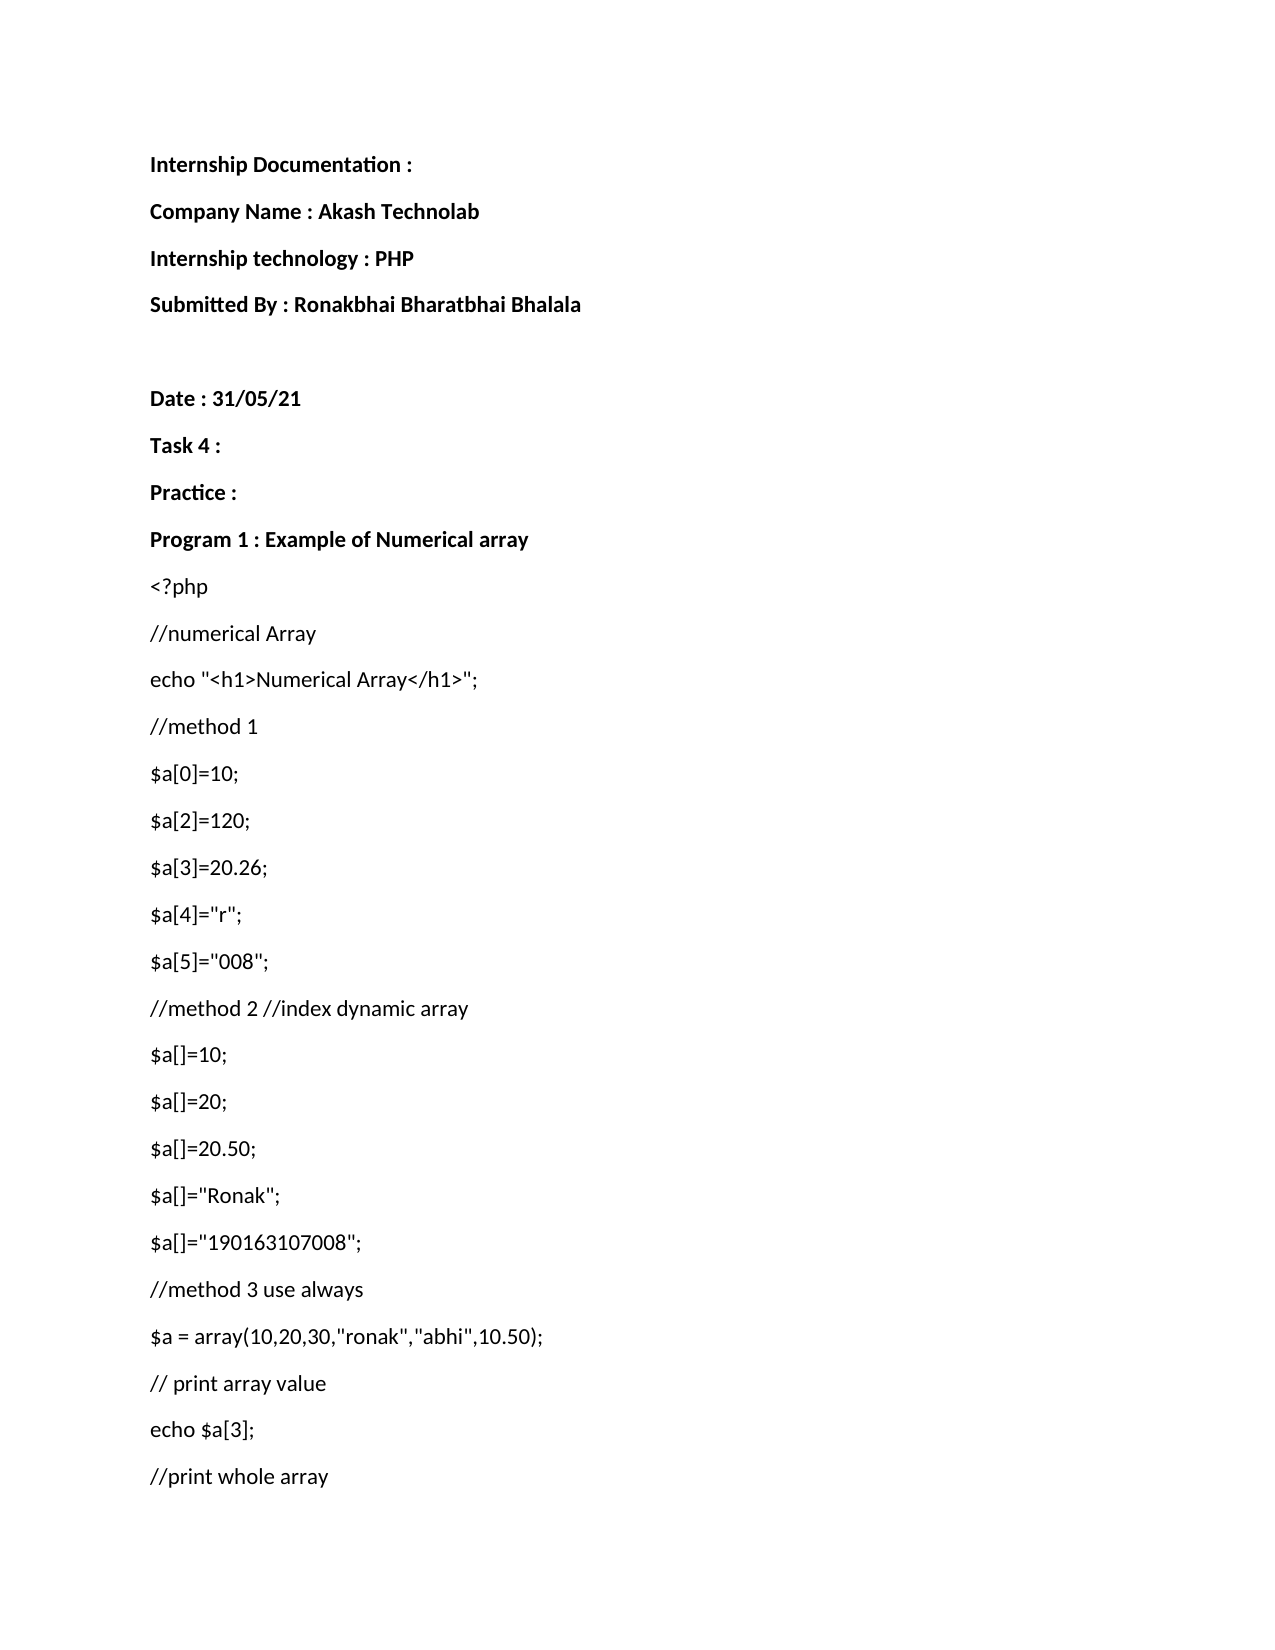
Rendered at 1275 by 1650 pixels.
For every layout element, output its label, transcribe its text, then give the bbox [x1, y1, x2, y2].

text $a[2]=120; [150, 806, 1125, 834]
text Program 1 : Example of Numerical array [150, 525, 1125, 553]
text //numerical Array [150, 619, 1125, 647]
text echo $a[3]; [150, 1416, 1125, 1444]
text $a = array(10,20,30,"ronak","abhi",10.50); [150, 1322, 1125, 1350]
text $a[]=10; [150, 1041, 1125, 1069]
text Submitted By : Ronakbhai Bharatbhai Bhalala [150, 291, 1125, 319]
text //method 2 //index dynamic array [150, 994, 1125, 1022]
text <?php [150, 572, 1125, 600]
text $a[]="190163107008"; [150, 1228, 1125, 1256]
text //method 1 [150, 712, 1125, 741]
text // print array value [150, 1369, 1125, 1397]
text //print whole array [150, 1462, 1125, 1491]
text Internship technology : PHP [150, 244, 1125, 272]
text $a[4]="r"; [150, 900, 1125, 928]
text $a[5]="008"; [150, 947, 1125, 975]
text $a[0]=10; [150, 759, 1125, 787]
text Company Name : Akash Technolab [150, 197, 1125, 225]
text $a[3]=20.26; [150, 853, 1125, 881]
text $a[]=20; [150, 1087, 1125, 1116]
text Date : 31/05/21 [150, 384, 1125, 412]
text Task 4 : [150, 431, 1125, 459]
text echo "<h1>Numerical Array</h1>"; [150, 666, 1125, 694]
text Internship Documentation : [150, 150, 1125, 178]
text $a[]=20.50; [150, 1134, 1125, 1162]
text //method 3 use always [150, 1275, 1125, 1303]
text Practice : [150, 478, 1125, 506]
text $a[]="Ronak"; [150, 1181, 1125, 1209]
